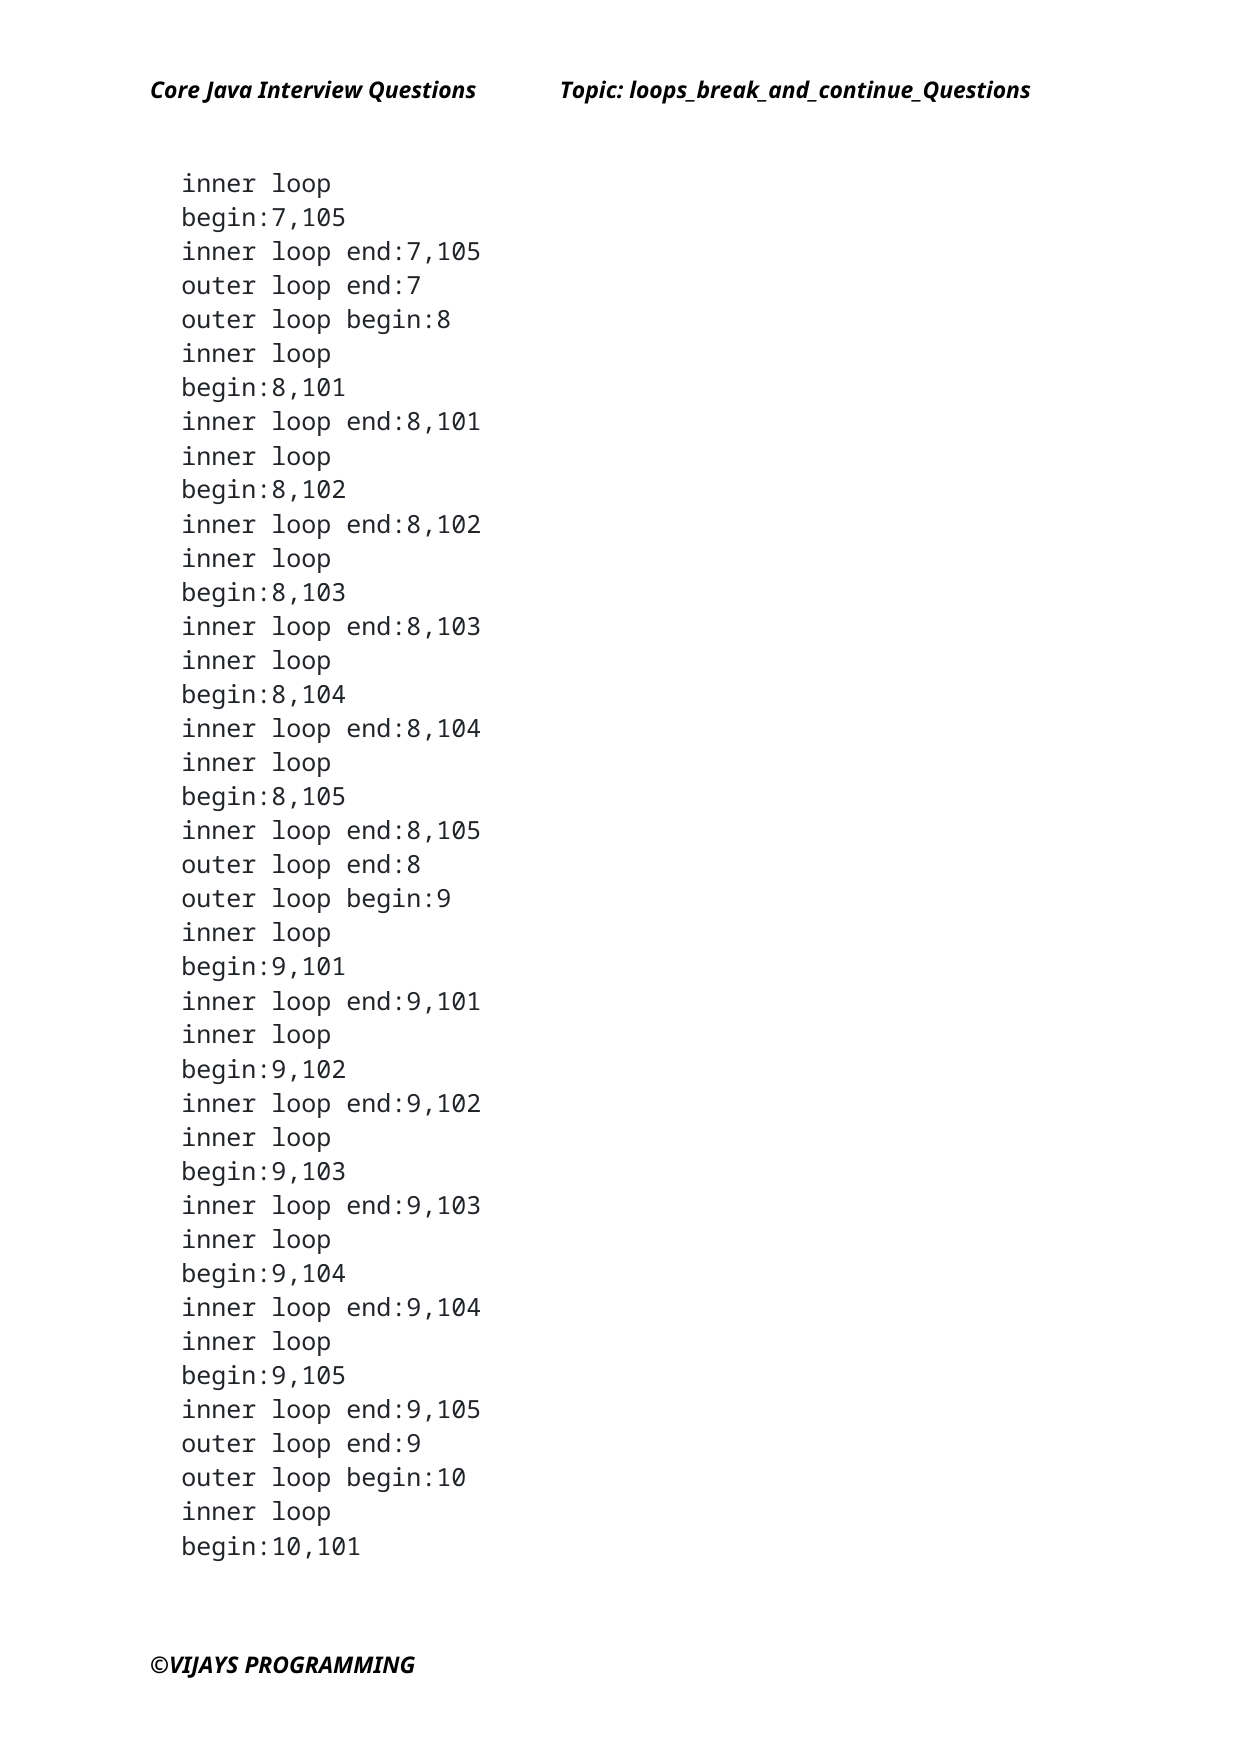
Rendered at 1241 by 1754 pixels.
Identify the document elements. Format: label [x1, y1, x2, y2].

table_cell [150, 150, 1090, 1578]
